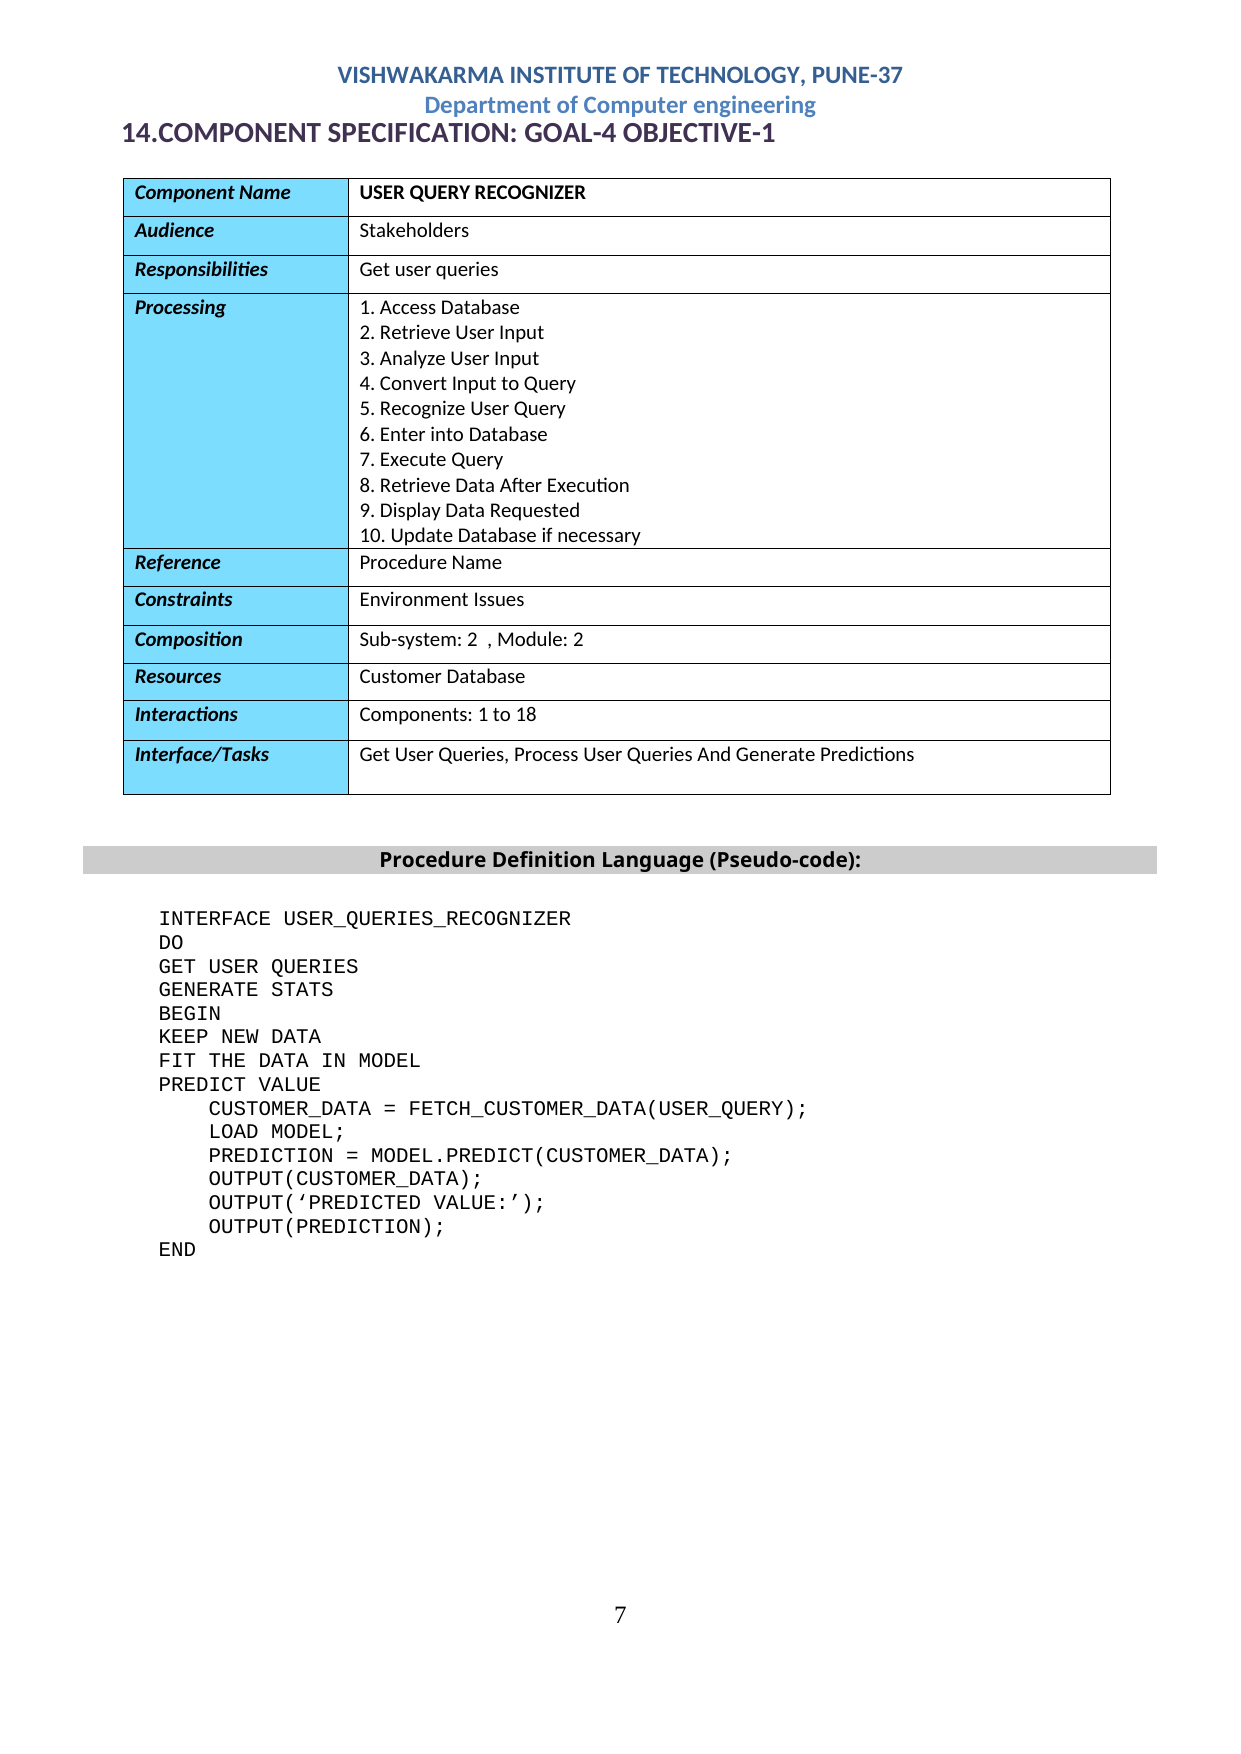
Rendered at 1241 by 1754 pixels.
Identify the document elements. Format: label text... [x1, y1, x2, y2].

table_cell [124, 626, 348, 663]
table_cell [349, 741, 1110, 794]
text END [158, 1239, 1157, 1263]
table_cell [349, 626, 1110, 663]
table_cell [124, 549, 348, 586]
text OUTPUT(‘PREDICTED VALUE:’); [158, 1192, 1157, 1216]
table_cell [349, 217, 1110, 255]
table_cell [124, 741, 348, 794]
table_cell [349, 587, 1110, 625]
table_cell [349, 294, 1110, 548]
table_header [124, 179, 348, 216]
text GENERATE STATS [158, 979, 1157, 1003]
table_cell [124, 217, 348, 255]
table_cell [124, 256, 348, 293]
text PREDICTION = MODEL.PREDICT(CUSTOMER_DATA); [158, 1145, 1157, 1168]
subtitle Procedure Definition Language (Pseudo-code): [83, 846, 1157, 874]
text INTERFACE USER_QUERIES_RECOGNIZER [158, 908, 1157, 932]
text FIT THE DATA IN MODEL [158, 1050, 1157, 1074]
text LOAD MODEL; [158, 1121, 1157, 1145]
text DO [158, 932, 1157, 956]
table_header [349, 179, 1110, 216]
subtitle 14.COMPONENT SPECIFICATION: GOAL-4 OBJECTIVE-1 [121, 114, 1157, 150]
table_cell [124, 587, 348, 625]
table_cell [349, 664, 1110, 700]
text PREDICT VALUE [158, 1074, 1157, 1097]
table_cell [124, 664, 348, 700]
text GET USER QUERIES [158, 956, 1157, 979]
text OUTPUT(CUSTOMER_DATA); [158, 1168, 1157, 1192]
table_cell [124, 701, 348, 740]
text OUTPUT(PREDICTION); [158, 1216, 1157, 1239]
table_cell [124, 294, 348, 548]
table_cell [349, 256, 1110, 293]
text BEGIN [158, 1003, 1157, 1027]
text CUSTOMER_DATA = FETCH_CUSTOMER_DATA(USER_QUERY); [158, 1097, 1157, 1121]
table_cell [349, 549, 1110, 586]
text KEEP NEW DATA [158, 1027, 1157, 1050]
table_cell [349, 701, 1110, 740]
